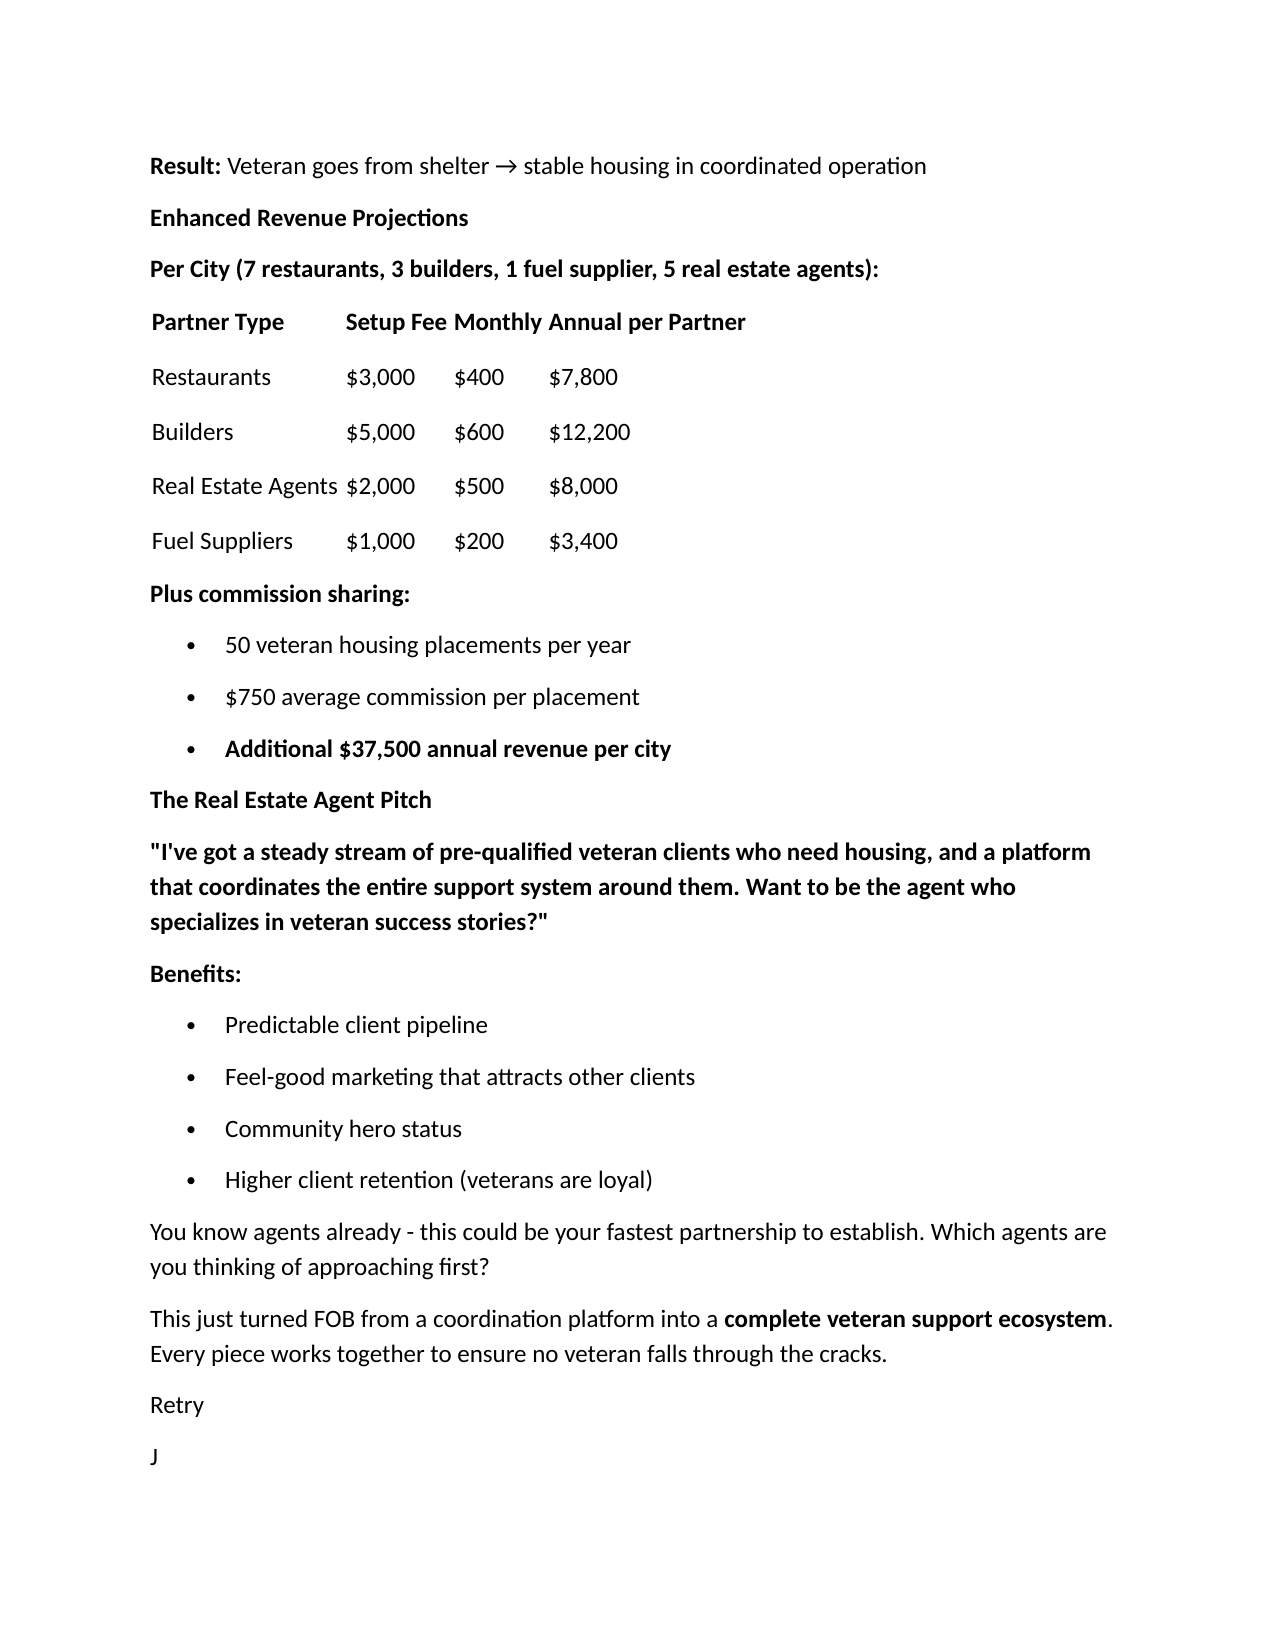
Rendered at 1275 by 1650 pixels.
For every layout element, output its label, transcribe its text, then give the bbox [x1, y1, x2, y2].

text This just turned FOB from a coordination platform into a complete veteran support ecosystem. Every piece works together to ensure no veteran falls through the cracks. [150, 1303, 1125, 1368]
text Result: Veteran goes from shelter → stable housing in coordinated operation [150, 150, 1125, 181]
text You know agents already - this could be your fastest partnership to establish. Which agents are you thinking of approaching first? [150, 1216, 1125, 1282]
text Enhanced Revenue Projections [150, 202, 1125, 232]
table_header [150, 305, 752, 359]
list Community hero status [187, 1113, 1125, 1143]
list Feel-good marketing that attracts other clients [187, 1061, 1125, 1092]
list $750 average commission per placement [187, 681, 1125, 712]
text J [150, 1441, 1125, 1472]
list Predictable client pipeline [187, 1009, 1125, 1040]
list 50 veteran housing placements per year [187, 629, 1125, 660]
text Retry [150, 1389, 1125, 1420]
text The Real Estate Agent Pitch [150, 784, 1125, 815]
list Higher client retention (veterans are loyal) [187, 1164, 1125, 1195]
text Per City (7 restaurants, 3 builders, 1 fuel supplier, 5 real estate agents): [150, 253, 1125, 284]
text Plus commission sharing: [150, 578, 1125, 608]
list Additional $37,500 annual revenue per city [187, 733, 1125, 763]
text "I've got a steady stream of pre-qualified veteran clients who need housing, and a platform that coordinates the entire support system around them. Want to be the agent who specializes in veteran success stories?" [150, 836, 1125, 937]
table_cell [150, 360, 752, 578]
text Benefits: [150, 958, 1125, 988]
